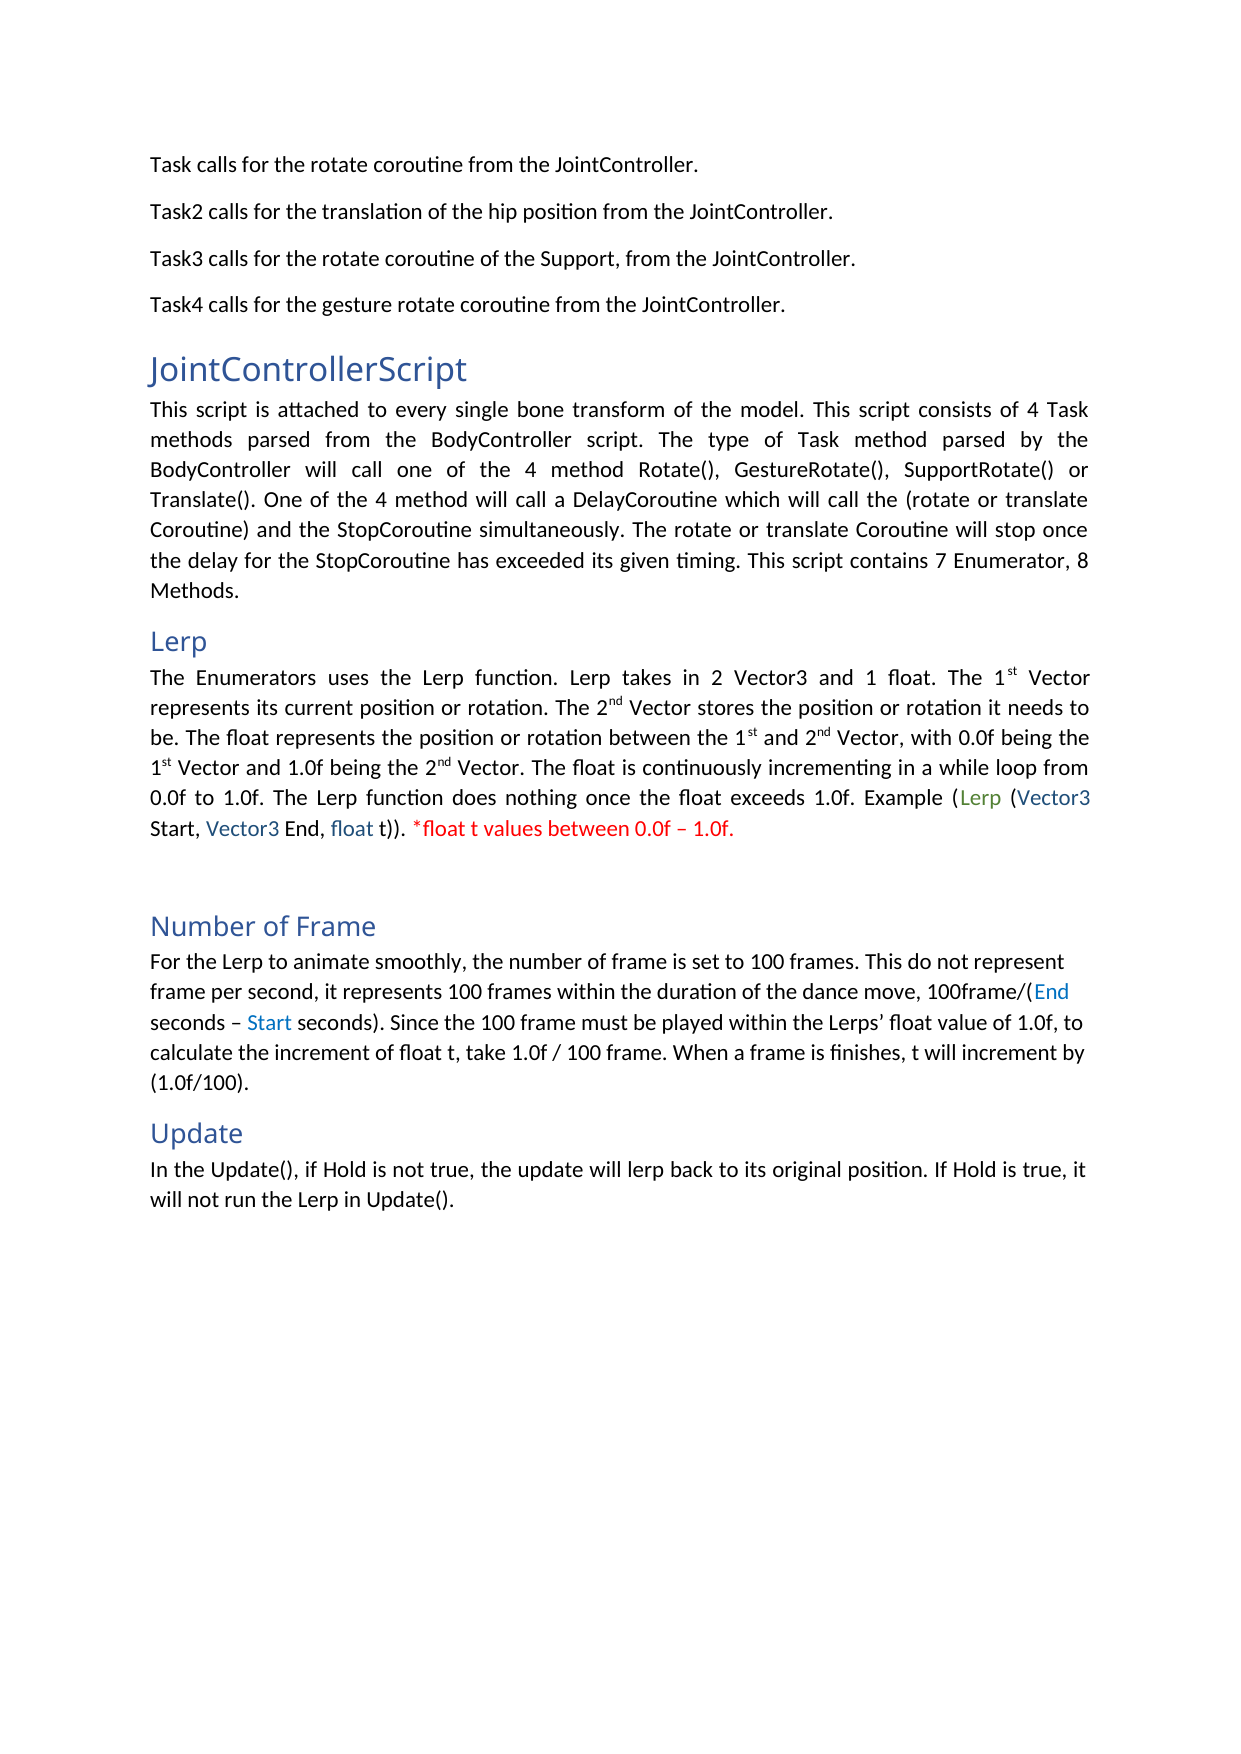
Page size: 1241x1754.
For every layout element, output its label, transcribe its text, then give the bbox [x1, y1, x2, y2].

text Task4 calls for the gesture rotate coroutine from the JointController. [150, 291, 1090, 319]
text The Enumerators uses the Lerp function. Lerp takes in 2 Vector3 and 1 float. The 1st Vector represents its current position or rotation. The 2nd Vector stores the position or rotation it needs to be. The float represents the position or rotation between the 1st and 2nd Vector, with 0.0f being the 1st Vector and 1.0f being the 2nd Vector. The float is continuously incrementing in a while loop from 0.0f to 1.0f. The Lerp function does nothing once the float exceeds 1.0f. Example (Lerp (Vector3 Start, Vector3 End, float t)). *float t values between 0.0f – 1.0f. [150, 663, 1090, 842]
text Task3 calls for the rotate coroutine of the Support, from the JointController. [150, 244, 1090, 272]
text For the Lerp to animate smoothly, the number of frame is set to 100 frames. This do not represent frame per second, it represents 100 frames within the duration of the dance move, 100frame/(End seconds – Start seconds). Since the 100 frame must be played within the Lerps’ float value of 1.0f, to calculate the increment of float t, take 1.0f / 100 frame. When a frame is finishes, t will increment by (1.0f/100). [150, 947, 1090, 1096]
subtitle Lerp [150, 623, 1090, 660]
subtitle Update [150, 1115, 1090, 1152]
text This script is attached to every single bone transform of the model. This script consists of 4 Task methods parsed from the BodyController script. The type of Task method parsed by the BodyController will call one of the 4 method Rotate(), GestureRotate(), SupportRotate() or Translate(). One of the 4 method will call a DelayCoroutine which will call the (rotate or translate Coroutine) and the StopCoroutine simultaneously. The rotate or translate Coroutine will stop once the delay for the StopCoroutine has exceeded its given timing. This script contains 7 Enumerator, 8 Methods. [150, 395, 1090, 604]
text Task calls for the rotate coroutine from the JointController. [150, 150, 1090, 178]
text Task2 calls for the translation of the hip position from the JointController. [150, 197, 1090, 225]
subtitle JointControllerScript [150, 346, 1090, 391]
subtitle Number of Frame [150, 907, 1090, 944]
text In the Update(), if Hold is not true, the update will lerp back to its original position. If Hold is true, it will not run the Lerp in Update(). [150, 1155, 1090, 1213]
